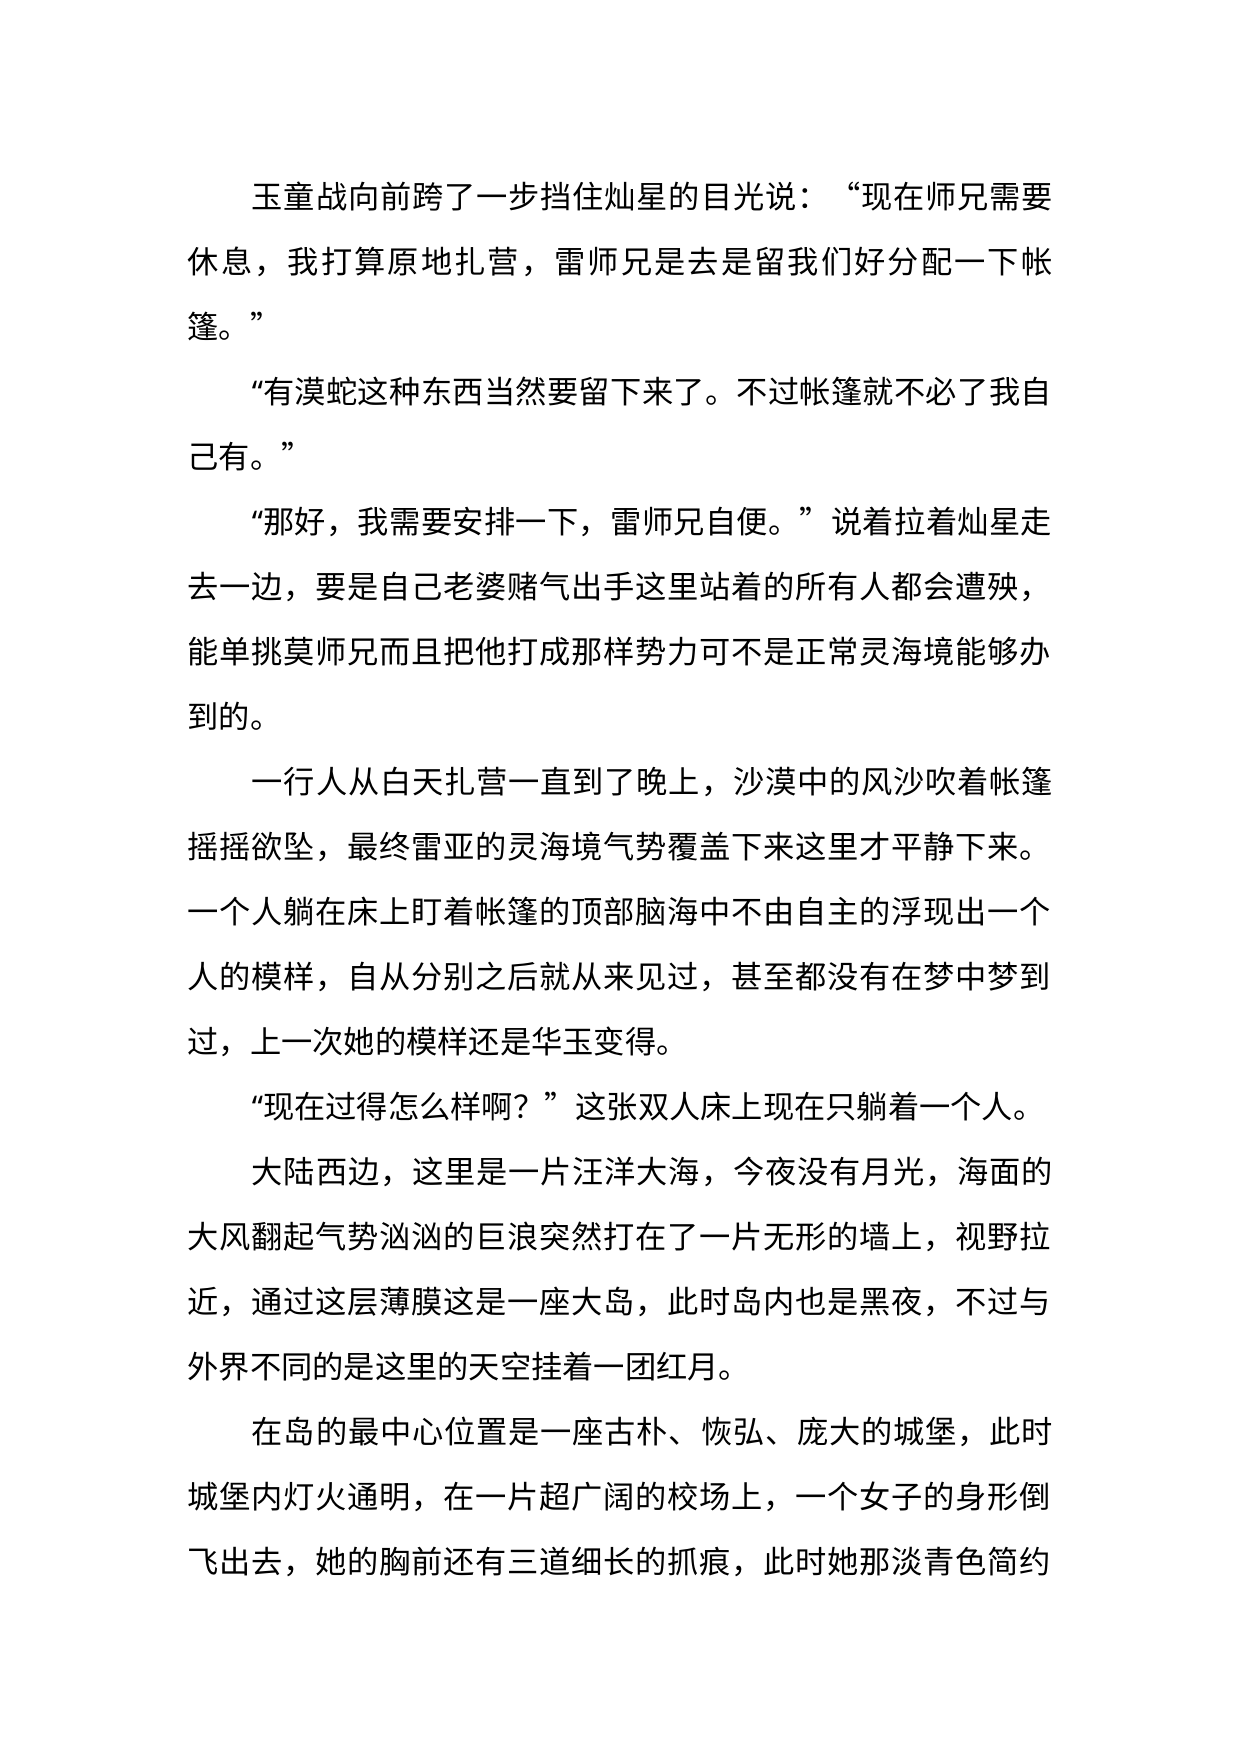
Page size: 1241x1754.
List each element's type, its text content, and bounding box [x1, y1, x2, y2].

text “有漠蛇这种东西当然要留下来了。不过帐篷就不必了我自己有。” [187, 357, 1053, 487]
text 大陆西边，这里是一片汪洋大海，今夜没有月光，海面的大风翻起气势汹汹的巨浪突然打在了一片无形的墙上，视野拉近，通过这层薄膜这是一座大岛，此时岛内也是黑夜，不过与外界不同的是这里的天空挂着一团红月。 [187, 1137, 1053, 1397]
text “现在过得怎么样啊？”这张双人床上现在只躺着一个人。 [187, 1072, 1053, 1137]
text “那好，我需要安排一下，雷师兄自便。”说着拉着灿星走去一边，要是自己老婆赌气出手这里站着的所有人都会遭殃，能单挑莫师兄而且把他打成那样势力可不是正常灵海境能够办到的。 [187, 487, 1053, 747]
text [187, 1397, 1053, 1592]
text 玉童战向前跨了一步挡住灿星的目光说：“现在师兄需要休息，我打算原地扎营，雷师兄是去是留我们好分配一下帐篷。” [187, 162, 1053, 357]
text 一行人从白天扎营一直到了晚上，沙漠中的风沙吹着帐篷摇摇欲坠，最终雷亚的灵海境气势覆盖下来这里才平静下来。一个人躺在床上盯着帐篷的顶部脑海中不由自主的浮现出一个人的模样，自从分别之后就从来见过，甚至都没有在梦中梦到过，上一次她的模样还是华玉变得。 [187, 747, 1053, 1072]
